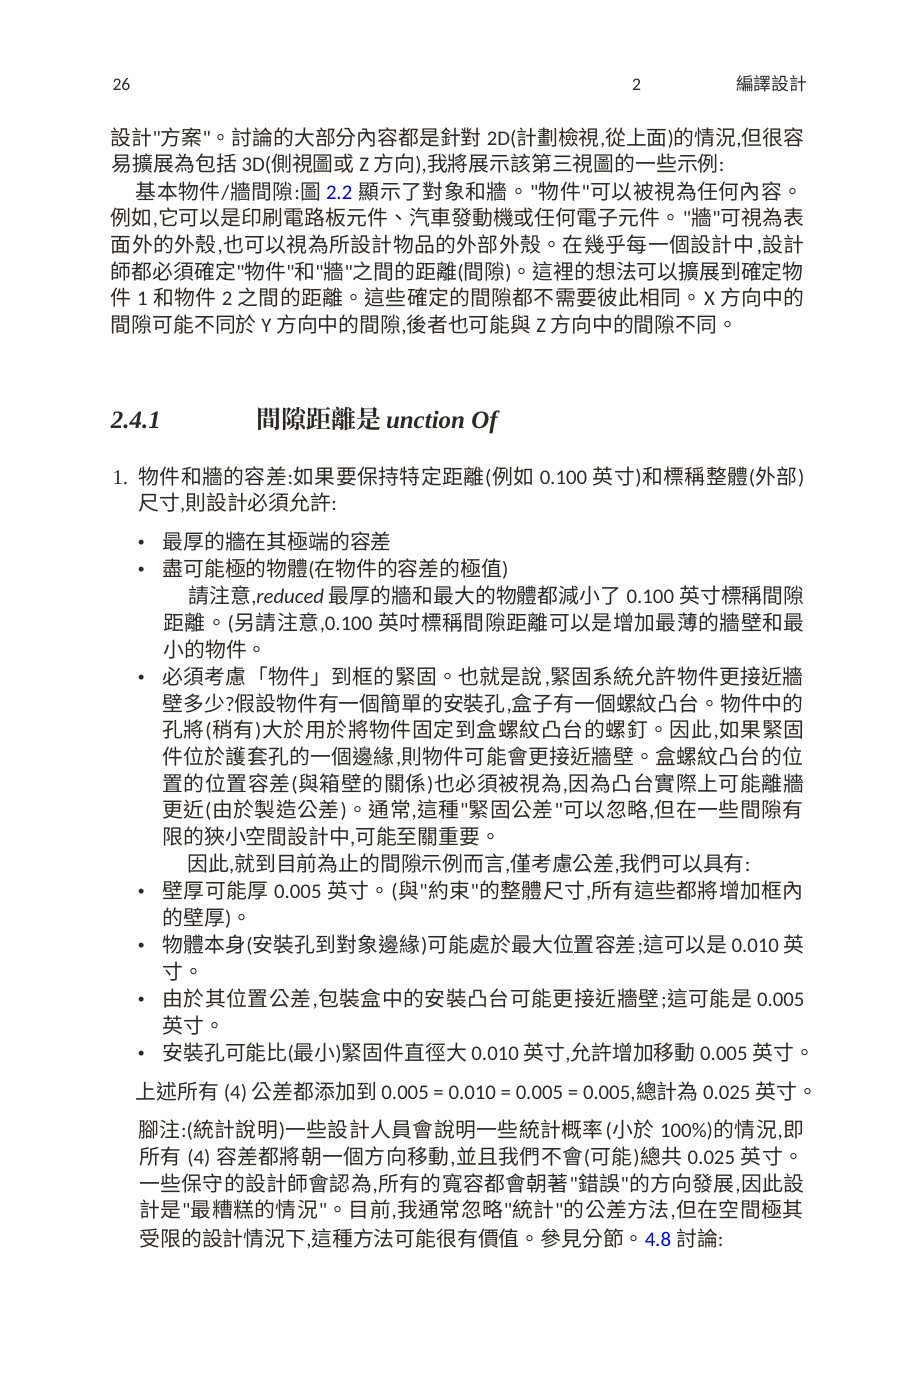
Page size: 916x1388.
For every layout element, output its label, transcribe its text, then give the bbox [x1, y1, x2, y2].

list 盡可能極的物體(在物件的容差的極值) [137, 556, 804, 582]
list 安裝孔可能比(最小)緊固件直徑大 0.010 英寸,允許增加移動 0.005 英寸。 [137, 1040, 804, 1066]
list 必須考慮「物件」到框的緊固。也就是說,緊固系統允許物件更接近牆壁多少?假設物件有一個簡單的安裝孔,盒子有一個螺紋凸台。物件中的孔將(稍有)大於用於將物件固定到盒螺紋凸台的螺釘。因此,如果緊固件位於護套孔的一個邊緣,則物件可能會更接近牆壁。盒螺紋凸台的位置的位置容差(與箱壁的關係)也必須被視為,因為凸台實際上可能離牆更近(由於製造公差)。通常,這種"緊固公差"可以忽略,但在一些間隙有限的狹小空間設計中,可能至關重要。 [137, 664, 804, 849]
subtitle 2.4.1 間隙距離是unction Of [111, 405, 807, 434]
text 腳注:(統計說明)一些設計人員會說明一些統計概率(小於 100%)的情況,即所有 (4) 容差都將朝一個方向移動,並且我們不會(可能)總共 0.025 英寸。一些保守的設計師會認為,所有的寬容都會朝著"錯誤"的方向發展,因此設計是"最糟糕的情況"。目前,我通常忽略"統計"的公差方法,但在空間極其受限的設計情況下,這種方法可能很有價值。參見分節。4.8 討論: [138, 1118, 804, 1252]
text 請注意,reduced最厚的牆和最大的物體都減小了 0.100 英寸標稱間隙距離。(另請注意,0.100 英吋標稱間隙距離可以是增加最薄的牆壁和最小的物件。 [163, 584, 804, 662]
list 物體本身(安裝孔到對象邊緣)可能處於最大位置容差;這可以是0.010英寸。 [137, 932, 804, 984]
text 上述所有 (4) 公差都添加到 0.005 = 0.010 = 0.005 = 0.005,總計為 0.025 英寸。 [111, 1079, 804, 1104]
list 物件和牆的容差:如果要保持特定距離(例如 0.100 英寸)和標稱整體(外部)尺寸,則設計必須允許: [112, 464, 804, 516]
list 由於其位置公差,包裝盒中的安裝凸台可能更接近牆壁;這可能是0.005英寸。 [137, 986, 804, 1038]
text 基本物件/牆間隙:圖2.2 顯示了對象和牆。"物件"可以被視為任何內容。例如,它可以是印刷電路板元件、汽車發動機或任何電子元件。"牆"可視為表面外的外殼,也可以視為所設計物品的外部外殼。在幾乎每一個設計中,設計師都必須確定"物件"和"牆"之間的距離(間隙)。這裡的想法可以擴展到確定物件 1 和物件 2 之間的距離。這些確定的間隙都不需要彼此相同。X 方向中的間隙可能不同於 Y 方向中的間隙,後者也可能與 Z 方向中的間隙不同。 [111, 179, 804, 338]
list 最厚的牆在其極端的容差 [137, 529, 804, 555]
list 壁厚可能厚 0.005 英寸。(與"約束"的整體尺寸,所有這些都將增加框內的壁厚)。 [137, 878, 804, 931]
text 因此,就到目前為止的間隙示例而言,僅考慮公差,我們可以具有: [162, 851, 804, 877]
text 設計"方案"。討論的大部分內容都是針對 2D(計劃檢視,從上面)的情況,但很容易擴展為包括 3D(側視圖或 Z 方向),我將展示該第三視圖的一些示例: [111, 125, 804, 177]
